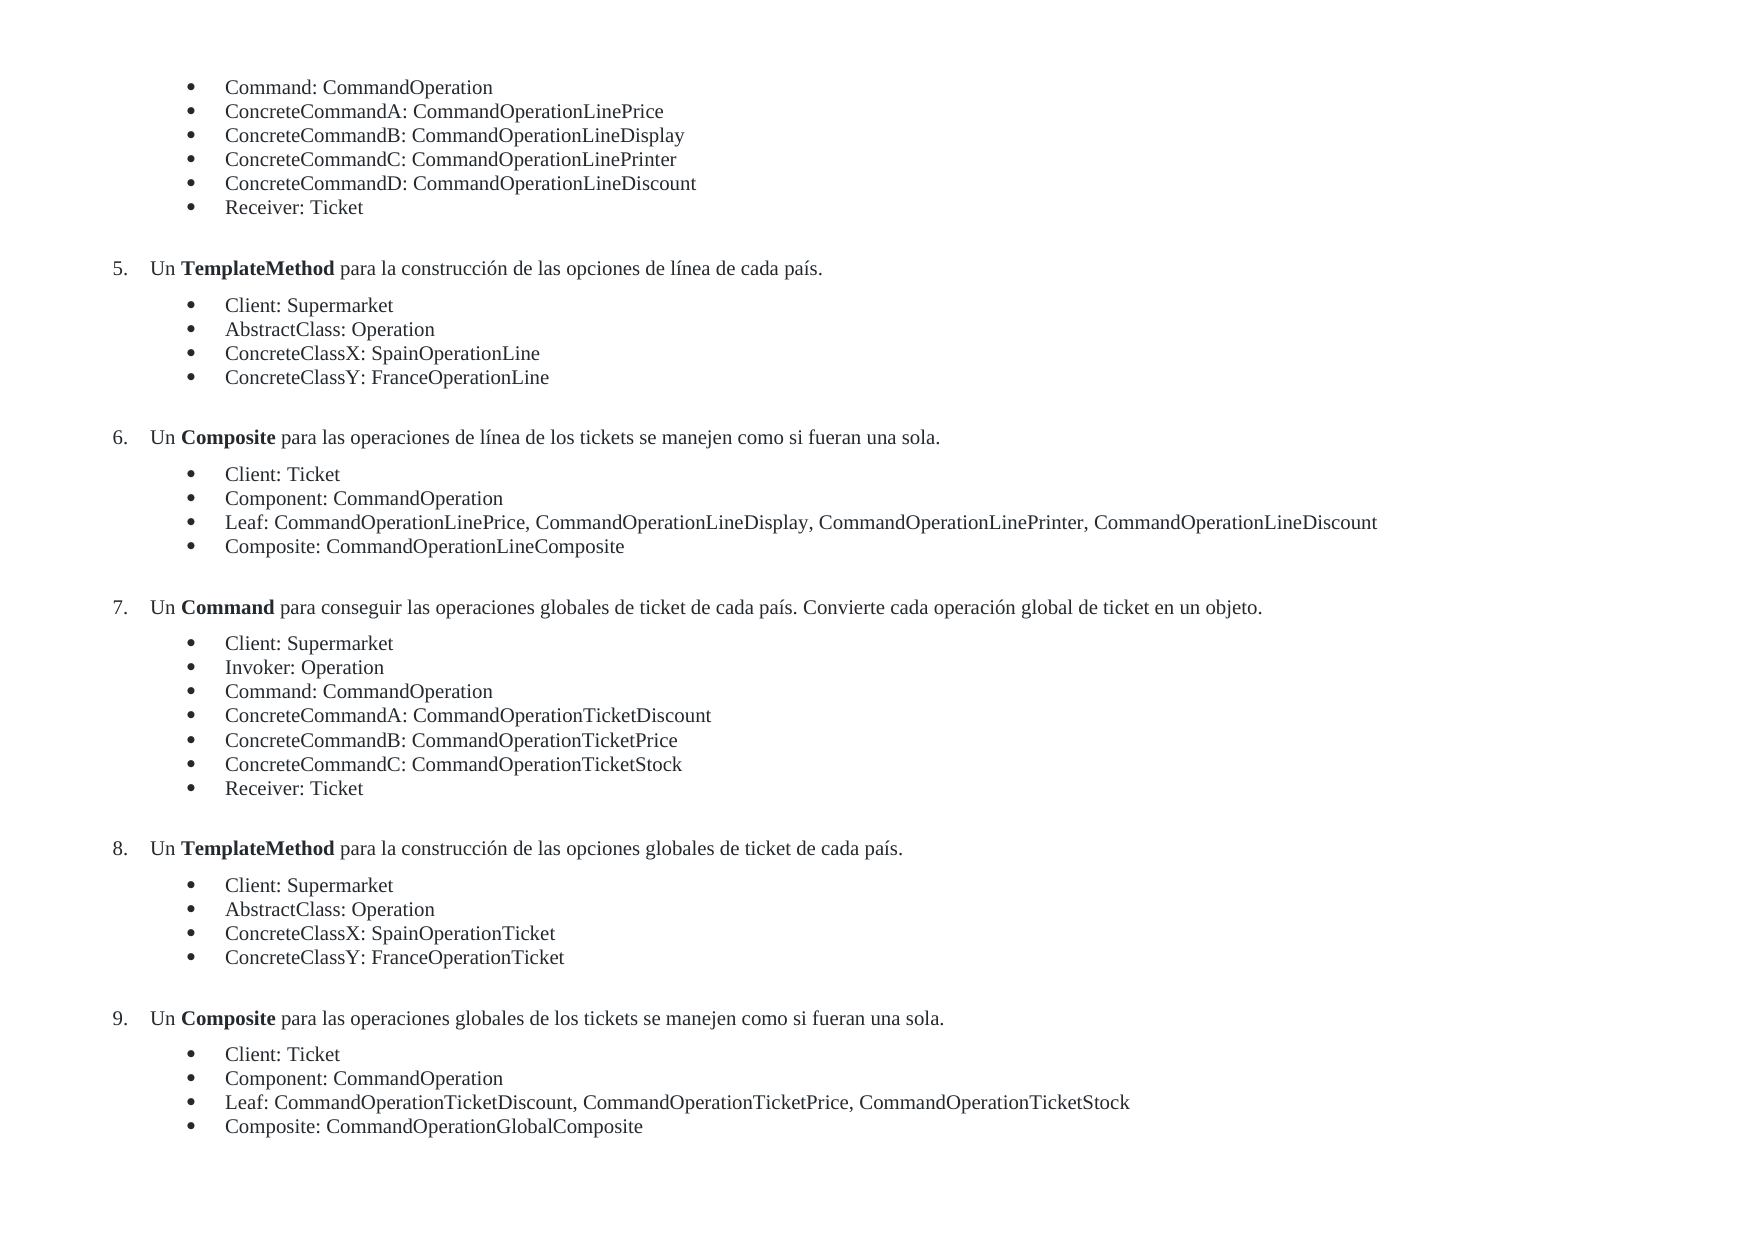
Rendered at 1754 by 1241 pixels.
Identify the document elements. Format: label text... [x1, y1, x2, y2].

list Un TemplateMethod para la construcción de las opciones de línea de cada país. [112, 256, 1679, 280]
list Un Command para conseguir las operaciones globales de ticket de cada país. Convierte cada operación global de ticket en un objeto. [112, 595, 1679, 619]
list ConcreteCommandC: CommandOperationLinePrinter [187, 147, 1679, 171]
list Component: CommandOperation [187, 1066, 1679, 1090]
list Composite: CommandOperationLineComposite [187, 534, 1679, 558]
list Command: CommandOperation [187, 679, 1679, 703]
list ConcreteCommandA: CommandOperationLinePrice [187, 99, 1679, 123]
list Client: Supermarket [187, 873, 1679, 897]
list Client: Ticket [187, 1042, 1679, 1066]
list ConcreteClassX: SpainOperationLine [187, 341, 1679, 365]
list Receiver: Ticket [187, 776, 1679, 800]
list AbstractClass: Operation [187, 897, 1679, 921]
list ConcreteClassX: SpainOperationTicket [187, 921, 1679, 945]
list Un TemplateMethod para la construcción de las opciones globales de ticket de cada país. [112, 836, 1679, 860]
list Receiver: Ticket [187, 195, 1679, 219]
list AbstractClass: Operation [187, 317, 1679, 341]
list Leaf: CommandOperationLinePrice, CommandOperationLineDisplay, CommandOperationLinePrinter, CommandOperationLineDiscount [187, 510, 1679, 534]
list ConcreteCommandA: CommandOperationTicketDiscount [187, 703, 1679, 727]
list Un Composite para las operaciones globales de los tickets se manejen como si fueran una sola. [112, 1006, 1679, 1030]
list Client: Supermarket [187, 631, 1679, 655]
list ConcreteClassY: FranceOperationTicket [187, 945, 1679, 969]
list Invoker: Operation [187, 655, 1679, 679]
list Command: CommandOperation [187, 75, 1679, 99]
list Un Composite para las operaciones de línea de los tickets se manejen como si fueran una sola. [112, 425, 1679, 449]
list Component: CommandOperation [187, 486, 1679, 510]
list ConcreteCommandB: CommandOperationTicketPrice [187, 727, 1679, 752]
list Client: Ticket [187, 462, 1679, 486]
list ConcreteClassY: FranceOperationLine [187, 365, 1679, 389]
list Leaf: CommandOperationTicketDiscount, CommandOperationTicketPrice, CommandOperationTicketStock [187, 1090, 1679, 1114]
list Client: Supermarket [187, 292, 1679, 317]
list ConcreteCommandB: CommandOperationLineDisplay [187, 123, 1679, 147]
list ConcreteCommandC: CommandOperationTicketStock [187, 752, 1679, 776]
list Composite: CommandOperationGlobalComposite [187, 1114, 1679, 1138]
list ConcreteCommandD: CommandOperationLineDiscount [187, 171, 1679, 195]
